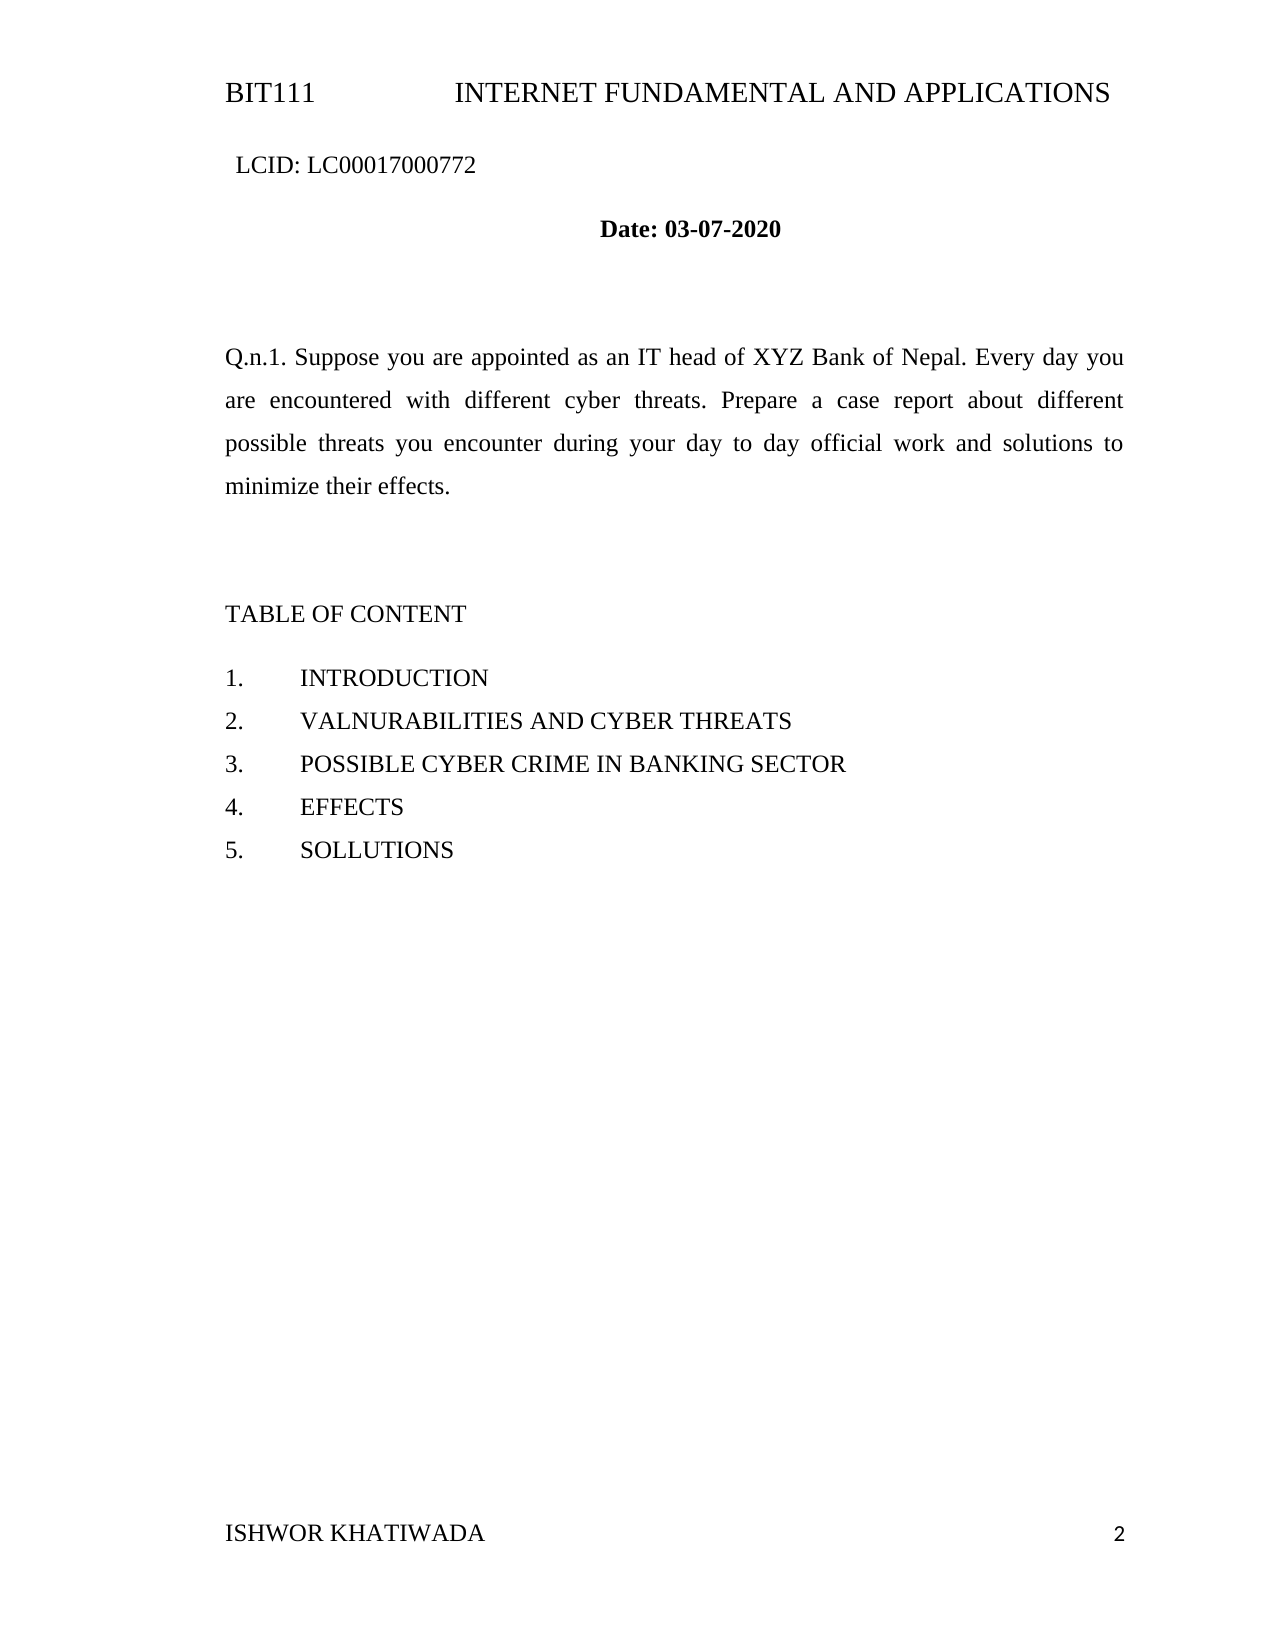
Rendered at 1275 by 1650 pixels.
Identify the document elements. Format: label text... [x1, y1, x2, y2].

text Q.n.1. Suppose you are appointed as an IT head of XYZ Bank of Nepal. Every day you are encountered with different cyber threats. Prepare a case report about different possible threats you encounter during your day to day official work and solutions to minimize their effects. [225, 342, 1125, 500]
text LCID: LC00017000772 [235, 150, 1125, 179]
list INTRODUCTION [225, 663, 1125, 692]
text TABLE OF CONTENT [225, 599, 1125, 628]
list VALNURABILITIES AND CYBER THREATS [225, 706, 1125, 735]
list POSSIBLE CYBER CRIME IN BANKING SECTOR [225, 749, 1125, 778]
list SOLLUTIONS [225, 836, 1125, 864]
text Date: 03-07-2020 [538, 214, 1081, 243]
list EFFECTS [225, 792, 1125, 821]
